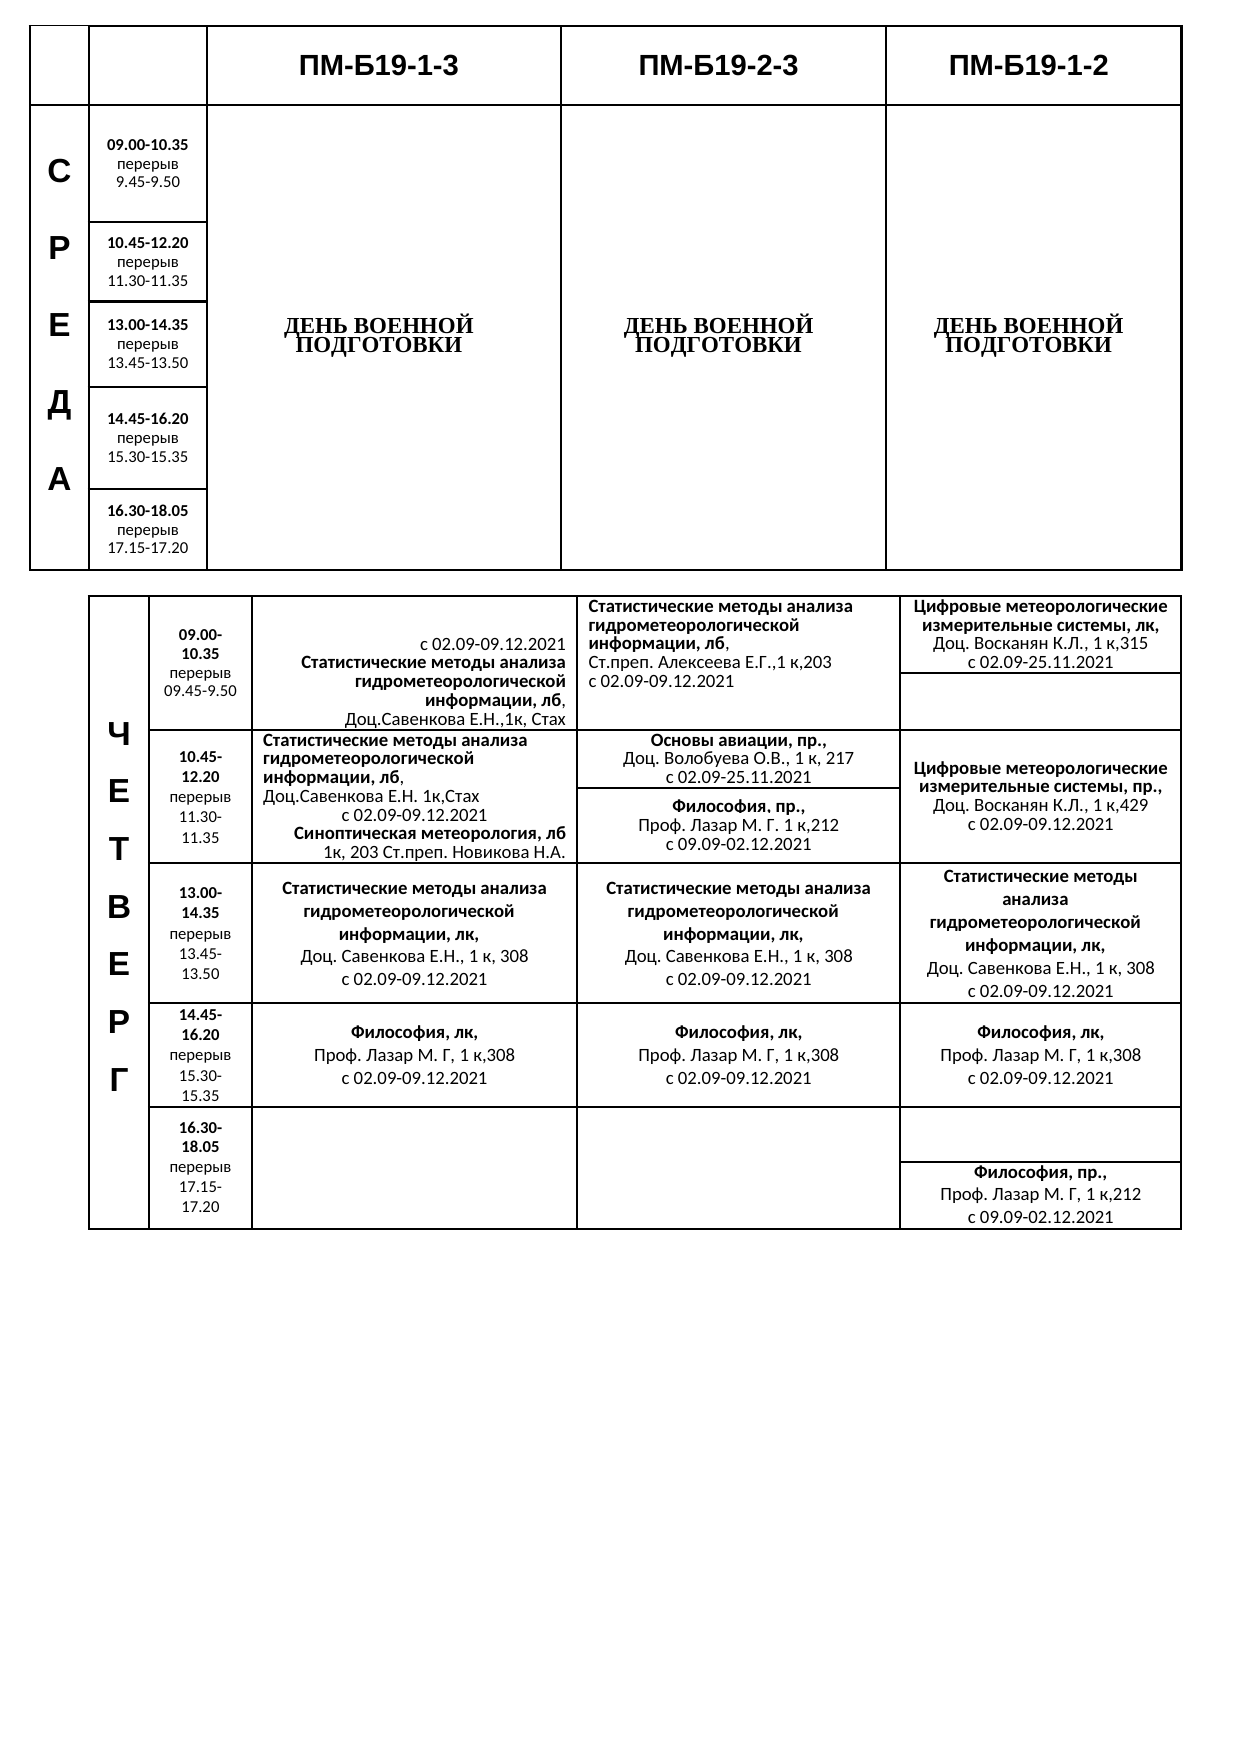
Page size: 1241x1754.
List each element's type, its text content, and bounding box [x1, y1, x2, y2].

table_cell Статистические методы анализа гидрометеорологической информации, лк, Доц. Савенкова Е.Н., 1 к, 308 с 02.09-09.12.2021 [253, 864, 576, 1002]
table_cell Статистические методы анализа гидрометеорологической информации, лк, Доц. Савенкова Е.Н., 1 к, 308 с 02.09-09.12.2021 [578, 864, 899, 1002]
table_cell Основы авиации, пр., Доц. Волобуева О.В., 1 к, 217 с 02.09-25.11.2021 [578, 731, 899, 787]
table_header Цифровые метеорологические измерительные системы, лк, Доц. Восканян К.Л., 1 к,315 с 02.09-25.11.2021 [901, 597, 1180, 672]
table_cell 10.45-12.20 перерыв 11.30-11.35 [150, 731, 251, 862]
table_cell 09.00-10.35 перерыв 9.45-9.50 [90, 106, 206, 221]
table_cell ДЕНЬ ВОЕННОЙ ПОДГОТОВКИ [887, 106, 1180, 569]
table_cell ДЕНЬ ВОЕННОЙ ПОДГОТОВКИ [562, 106, 885, 569]
table_cell [901, 674, 1180, 729]
table_cell 10.45-12.20 перерыв 11.30-11.35 [90, 223, 206, 300]
table_cell [253, 1108, 576, 1228]
table_cell Цифровые метеорологические измерительные системы, пр., Доц. Восканян К.Л., 1 к,429 с 02.09-09.12.2021 [901, 731, 1180, 862]
table_cell 16.30-18.05 перерыв 17.15-17.20 [90, 490, 206, 569]
table_cell 13.00-14.35 перерыв 13.45-13.50 [90, 303, 206, 386]
table_header ЧЕТВЕР Г [90, 597, 148, 1228]
table_header [90, 27, 206, 104]
table_cell Философия, пр., Проф. Лазар М. Г. 1 к,212 с 09.09-02.12.2021 [578, 789, 899, 862]
table_header Статистические методы анализа гидрометеорологической информации, лб, Ст.преп. Алексеева Е.Г.,1 к,203 с 02.09-09.12.2021 [578, 597, 899, 729]
table_cell Философия, пр., Проф. Лазар М. Г, 1 к,212 с 09.09-02.12.2021 [901, 1163, 1180, 1228]
table_cell 13.00-14.35 перерыв 13.45-13.50 [150, 864, 251, 1002]
table_cell 14.45-16.20 перерыв 15.30-15.35 [150, 1004, 251, 1106]
table_cell [578, 1108, 899, 1228]
table_cell [901, 1108, 1180, 1161]
table_cell ДЕНЬ ВОЕННОЙ ПОДГОТОВКИ [208, 106, 560, 569]
table_header 09.00-10.35 перерыв 09.45-9.50 [150, 597, 251, 729]
table_header [31, 26, 88, 104]
table_cell Статистические методы анализа гидрометеорологической информации, лб, Доц.Савенкова Е.Н. 1к,Стах с 02.09-09.12.2021 Синоптическая метеорология, лб 1к, 203 Ст.преп. Новикова Н.А. [253, 731, 576, 862]
table_cell Философия, лк, Проф. Лазар М. Г, 1 к,308 с 02.09-09.12.2021 [901, 1004, 1180, 1106]
table_header с 02.09-09.12.2021 Статистические методы анализа гидрометеорологической информации, лб, Доц.Савенкова Е.Н.,1к, Стах [253, 597, 576, 729]
table_cell 14.45-16.20 перерыв 15.30-15.35 [90, 388, 206, 488]
table_cell Статистические методы анализа гидрометеорологической информации, лк, Доц. Савенкова Е.Н., 1 к, 308 с 02.09-09.12.2021 [901, 864, 1180, 1002]
table_header ПМ-Б19-1-3 [208, 27, 560, 104]
table_cell 16.30-18.05 перерыв 17.15-17.20 [150, 1108, 251, 1228]
table_header ПМ-Б19-1-2 [887, 27, 1180, 104]
table_cell Философия, лк, Проф. Лазар М. Г, 1 к,308 с 02.09-09.12.2021 [578, 1004, 899, 1106]
table_header ПМ-Б19-2-3 [562, 27, 885, 104]
table_cell С Р Е Д А [31, 106, 88, 569]
table_cell Философия, лк, Проф. Лазар М. Г, 1 к,308 с 02.09-09.12.2021 [253, 1004, 576, 1106]
